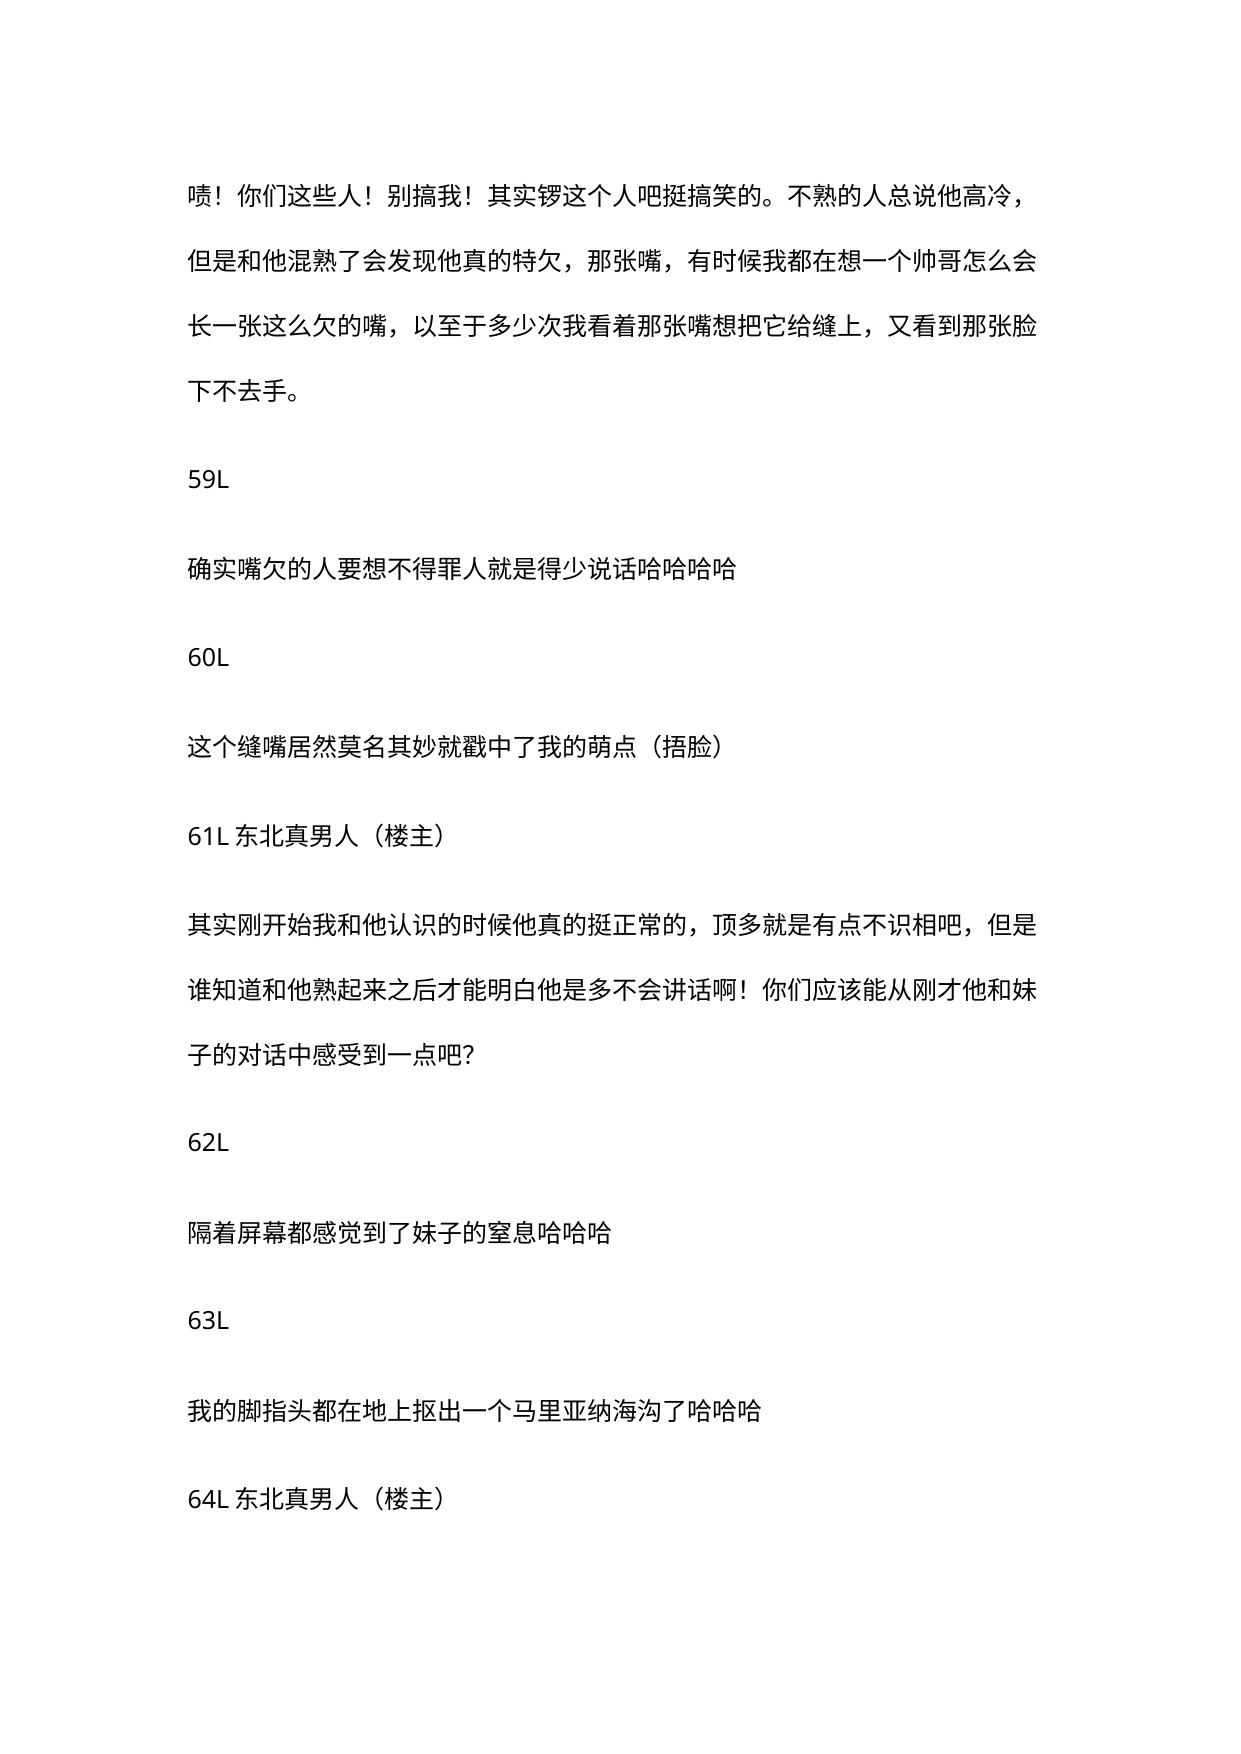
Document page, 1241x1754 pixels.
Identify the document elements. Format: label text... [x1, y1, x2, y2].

text 60L [187, 624, 1053, 689]
text 啧！你们这些人！别搞我！其实锣这个人吧挺搞笑的。不熟的人总说他高冷，但是和他混熟了会发现他真的特欠，那张嘴，有时候我都在想一个帅哥怎么会长一张这么欠的嘴，以至于多少次我看着那张嘴想把它给缝上，又看到那张脸下不去手。 [187, 162, 1053, 422]
text 59L [187, 446, 1053, 511]
text 63L [187, 1288, 1053, 1353]
text 61L东北真男人（楼主） [187, 802, 1053, 867]
text 其实刚开始我和他认识的时候他真的挺正常的，顶多就是有点不识相吧，但是谁知道和他熟起来之后才能明白他是多不会讲话啊！你们应该能从刚才他和妹子的对话中感受到一点吧？ [187, 891, 1053, 1086]
text 确实嘴欠的人要想不得罪人就是得少说话哈哈哈哈 [187, 535, 1053, 600]
text 隔着屏幕都感觉到了妹子的窒息哈哈哈 [187, 1199, 1053, 1264]
text 62L [187, 1110, 1053, 1175]
text 这个缝嘴居然莫名其妙就戳中了我的萌点（捂脸） [187, 713, 1053, 778]
text 64L东北真男人（楼主） [187, 1466, 1053, 1531]
text 我的脚指头都在地上抠出一个马里亚纳海沟了哈哈哈 [187, 1377, 1053, 1442]
